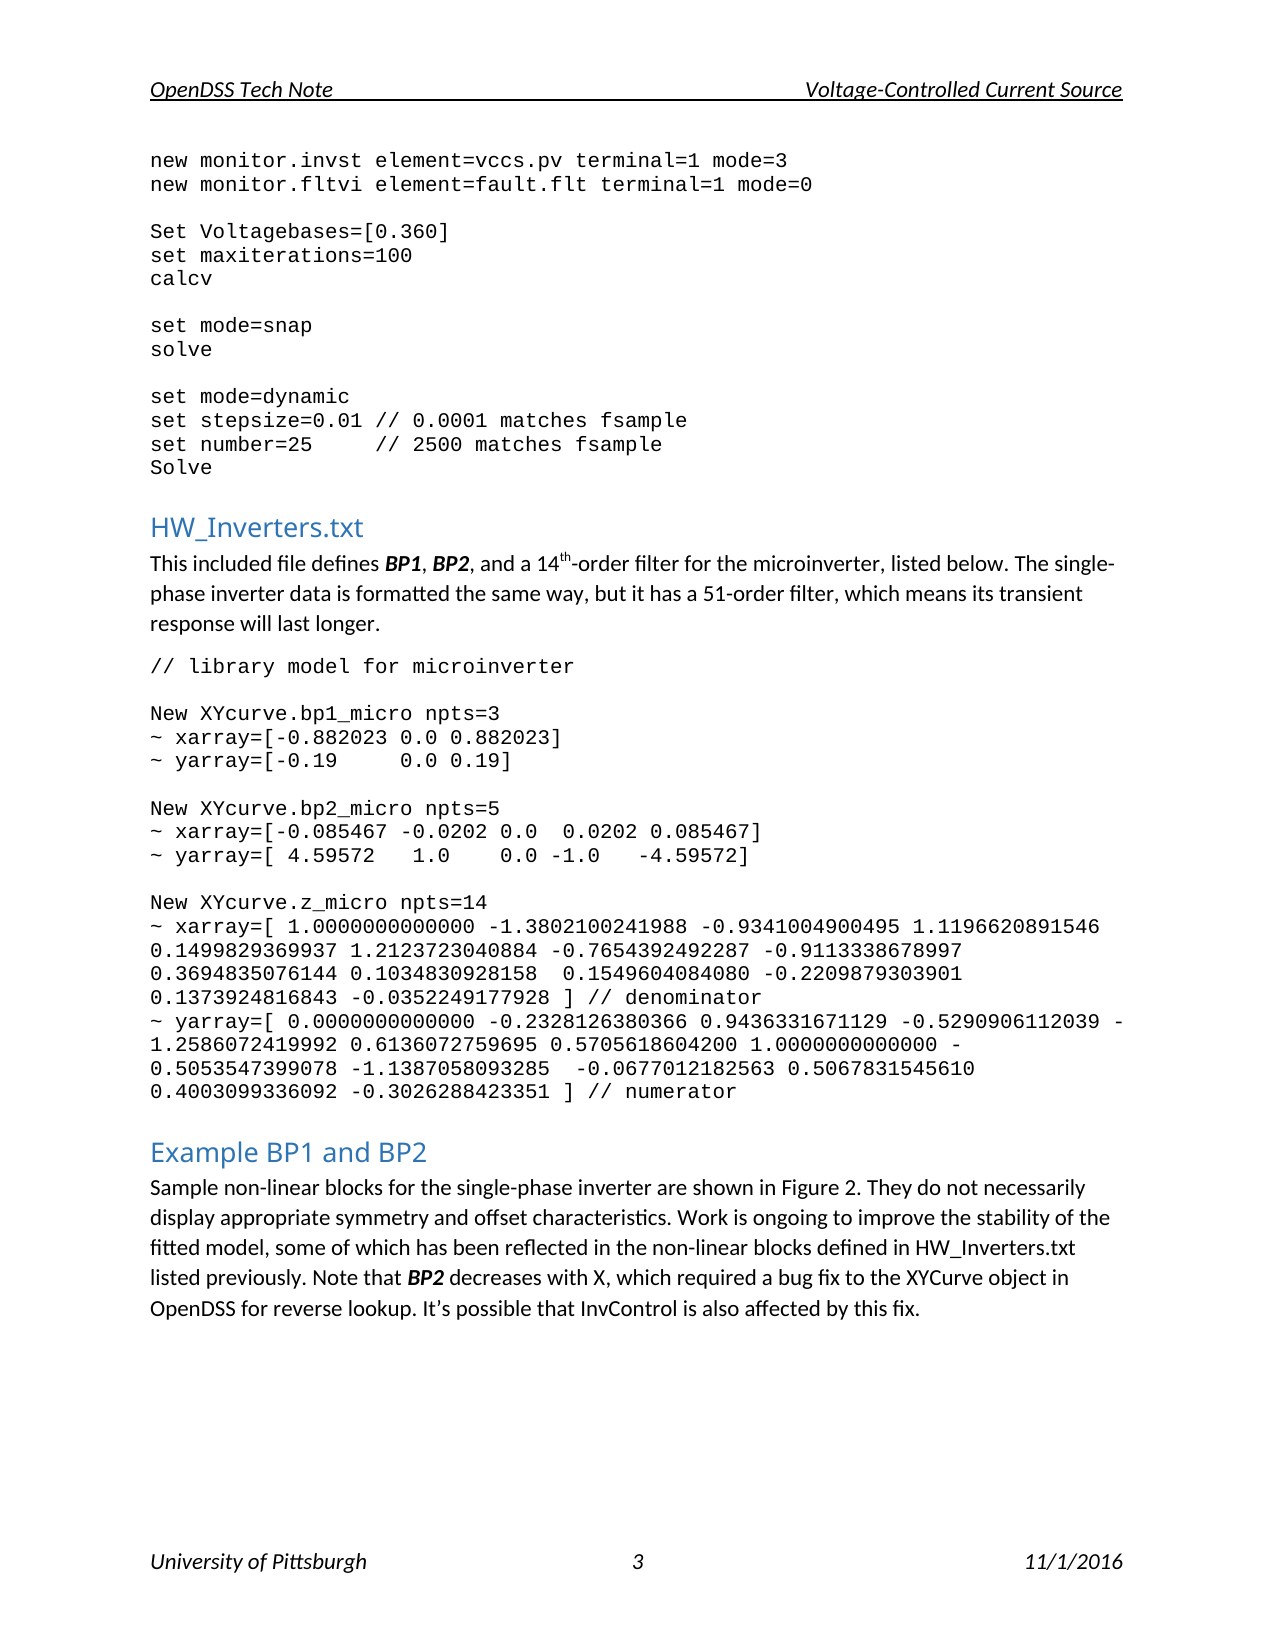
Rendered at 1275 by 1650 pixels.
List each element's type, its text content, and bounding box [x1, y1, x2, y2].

text Set Voltagebases=[0.360] [150, 221, 1125, 244]
text ~ yarray=[-0.19 0.0 0.19] [150, 751, 1125, 774]
text set maxiterations=100 [150, 244, 1125, 268]
text New XYcurve.bp2_micro npts=5 [150, 798, 1125, 821]
text new monitor.invst element=vccs.pv terminal=1 mode=3 [150, 150, 1125, 174]
text Solve [150, 457, 1125, 481]
text ~ yarray=[ 4.59572 1.0 0.0 -1.0 -4.59572] [150, 845, 1125, 869]
text // library model for microinverter [150, 656, 1125, 679]
text solve [150, 339, 1125, 363]
text ~ xarray=[-0.882023 0.0 0.882023] [150, 727, 1125, 751]
text ~ yarray=[ 0.0000000000000 -0.2328126380366 0.9436331671129 -0.5290906112039 -1.2586072419992 0.6136072759695 0.5705618604200 1.0000000000000 -0.5053547399078 -1.1387058093285 -0.0677012182563 0.5067831545610 0.4003099336092 -0.3026288423351 ] // numerator [150, 1011, 1125, 1105]
text ~ xarray=[ 1.0000000000000 -1.3802100241988 -0.9341004900495 1.1196620891546 0.1499829369937 1.2123723040884 -0.7654392492287 -0.9113338678997 0.3694835076144 0.1034830928158 0.1549604084080 -0.2209879303901 0.1373924816843 -0.0352249177928 ] // denominator [150, 916, 1125, 1011]
text This included file defines BP1, BP2, and a 14th-order filter for the microinverter, listed below. The single-phase inverter data is formatted the same way, but it has a 51-order filter, which means its transient response will last longer. [150, 549, 1125, 637]
text set mode=dynamic [150, 386, 1125, 410]
text Sample non-linear blocks for the single-phase inverter are shown in Figure 2. They do not necessarily display appropriate symmetry and offset characteristics. Work is ongoing to improve the stability of the fitted model, some of which has been reflected in the non-linear blocks defined in HW_Inverters.txt listed previously. Note that BP2 decreases with X, which required a bug fix to the XYCurve object in OpenDSS for reverse lookup. It’s possible that InvControl is also affected by this fix. [150, 1173, 1125, 1322]
text ~ xarray=[-0.085467 -0.0202 0.0 0.0202 0.085467] [150, 821, 1125, 845]
text New XYcurve.z_micro npts=14 [150, 892, 1125, 916]
text new monitor.fltvi element=fault.flt terminal=1 mode=0 [150, 174, 1125, 197]
subtitle HW_Inverters.txt [150, 509, 1125, 546]
subtitle Example BP1 and BP2 [150, 1133, 1125, 1170]
text set number=25 // 2500 matches fsample [150, 434, 1125, 457]
text set mode=snap [150, 316, 1125, 339]
text set stepsize=0.01 // 0.0001 matches fsample [150, 410, 1125, 434]
text New XYcurve.bp1_micro npts=3 [150, 703, 1125, 727]
text calcv [150, 268, 1125, 292]
